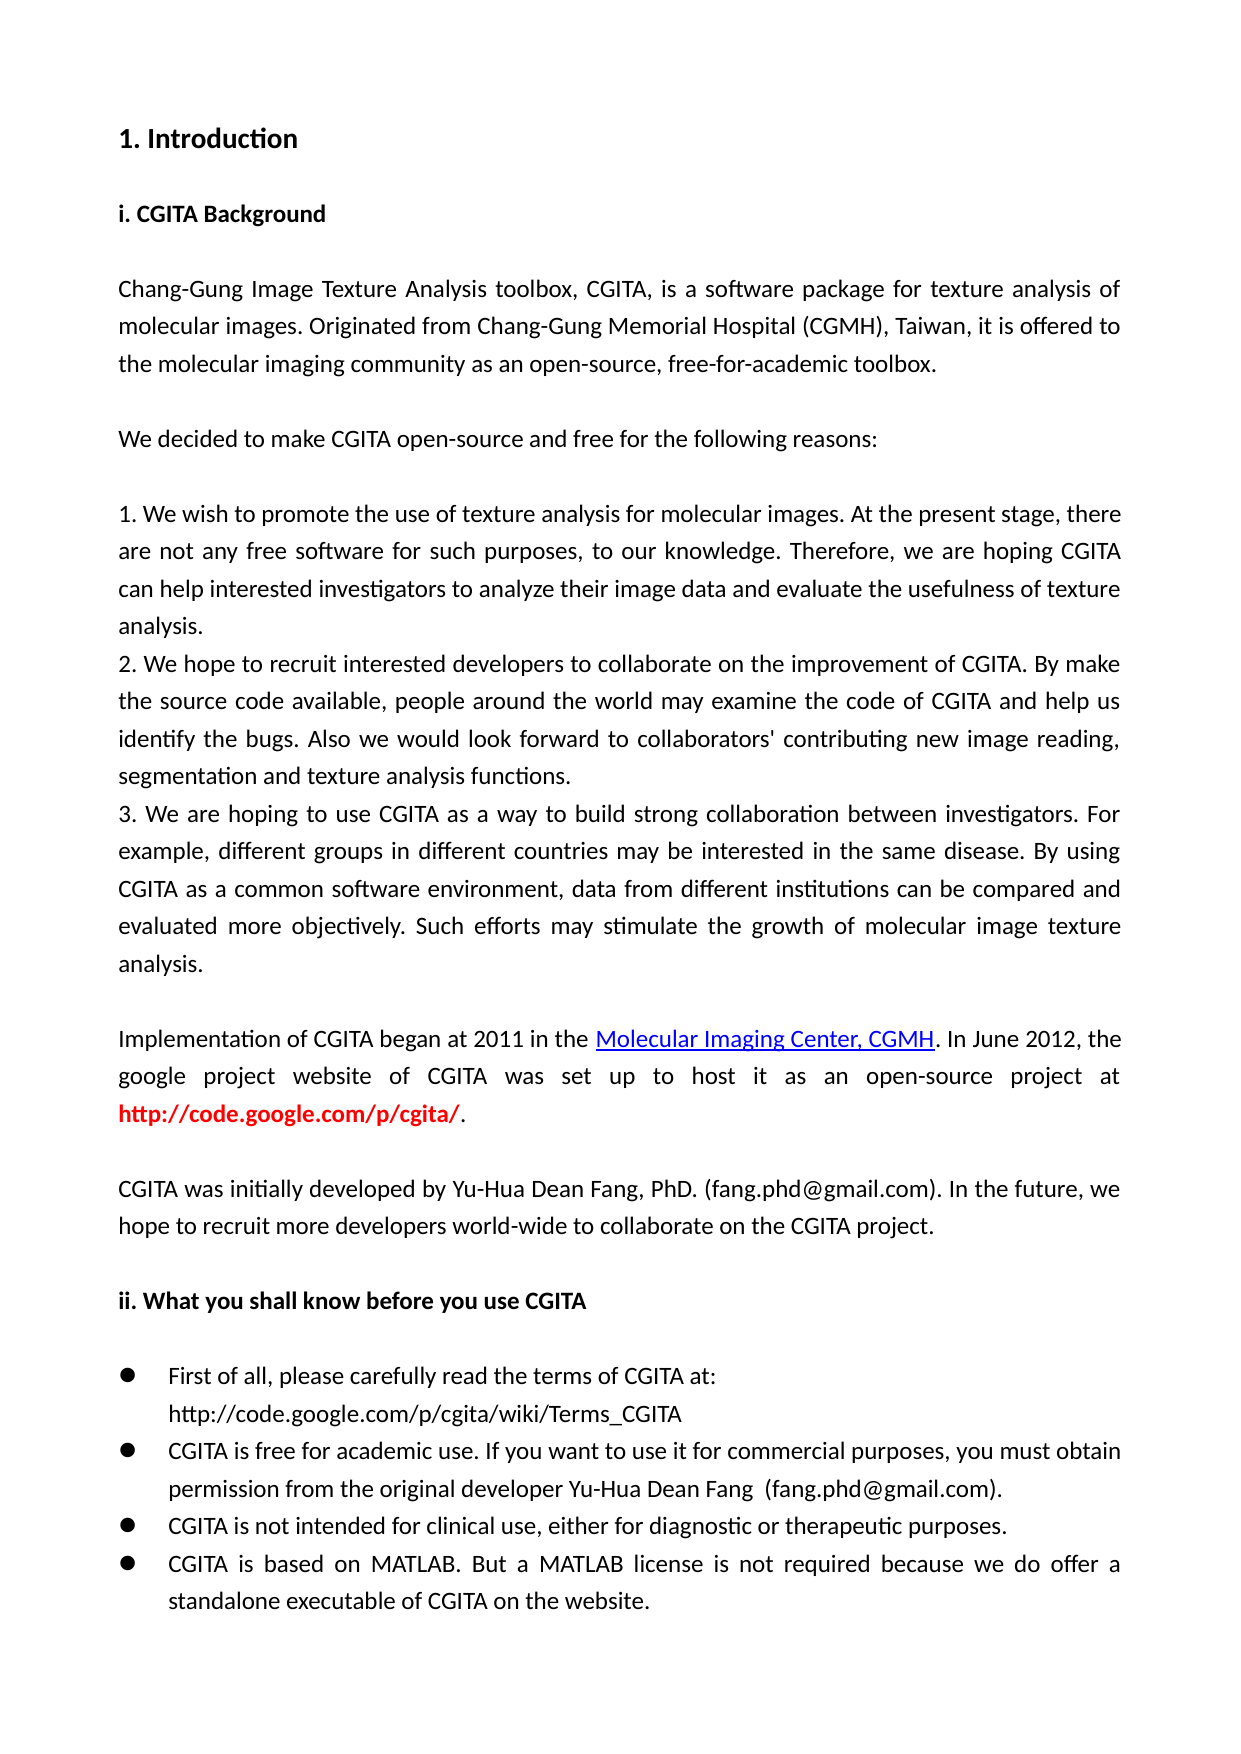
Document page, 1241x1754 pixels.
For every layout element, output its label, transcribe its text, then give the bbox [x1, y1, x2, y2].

list CGITA is not intended for clinical use, either for diagnostic or therapeutic purposes. [118, 1507, 1122, 1544]
text We decided to make CGITA open-source and free for the following reasons: [118, 419, 1122, 457]
text 2. We hope to recruit interested developers to collaborate on the improvement of CGITA. By make the source code available, people around the world may examine the code of CGITA and help us identify the bugs. Also we would look forward to collaborators' contributing new image reading, segmentation and texture analysis functions. [118, 644, 1122, 794]
list First of all, please carefully read the terms of CGITA at: [118, 1357, 1122, 1394]
text Chang-Gung Image Texture Analysis toolbox, CGITA, is a software package for texture analysis of molecular images. Originated from Chang-Gung Memorial Hospital (CGMH), Taiwan, it is offered to the molecular imaging community as an open-source, free-for-academic toolbox. [118, 269, 1122, 382]
list http://code.google.com/p/cgita/wiki/Terms_CGITA [168, 1394, 1122, 1432]
list CGITA is free for academic use. If you want to use it for commercial purposes, you must obtain permission from the original developer Yu-Hua Dean Fang (fang.phd@gmail.com). [118, 1432, 1122, 1507]
text 1. Introduction [118, 119, 1122, 157]
list CGITA is based on MATLAB. But a MATLAB license is not required because we do offer a standalone executable of CGITA on the website. [118, 1544, 1122, 1619]
text 1. We wish to promote the use of texture analysis for molecular images. At the present stage, there are not any free software for such purposes, to our knowledge. Therefore, we are hoping CGITA can help interested investigators to analyze their image data and evaluate the usefulness of texture analysis. [118, 494, 1122, 644]
text ii. What you shall know before you use CGITA [118, 1282, 1122, 1319]
text Implementation of CGITA began at 2011 in the Molecular Imaging Center, CGMH. In June 2012, the google project website of CGITA was set up to host it as an open-source project at http://code.google.com/p/cgita/. [118, 1019, 1122, 1132]
text CGITA was initially developed by Yu-Hua Dean Fang, PhD. (fang.phd@gmail.com). In the future, we hope to recruit more developers world-wide to collaborate on the CGITA project. [118, 1169, 1122, 1244]
text 3. We are hoping to use CGITA as a way to build strong collaboration between investigators. For example, different groups in different countries may be interested in the same disease. By using CGITA as a common software environment, data from different institutions can be compared and evaluated more objectively. Such efforts may stimulate the growth of molecular image texture analysis. [118, 794, 1122, 982]
text i. CGITA Background [118, 194, 1122, 232]
